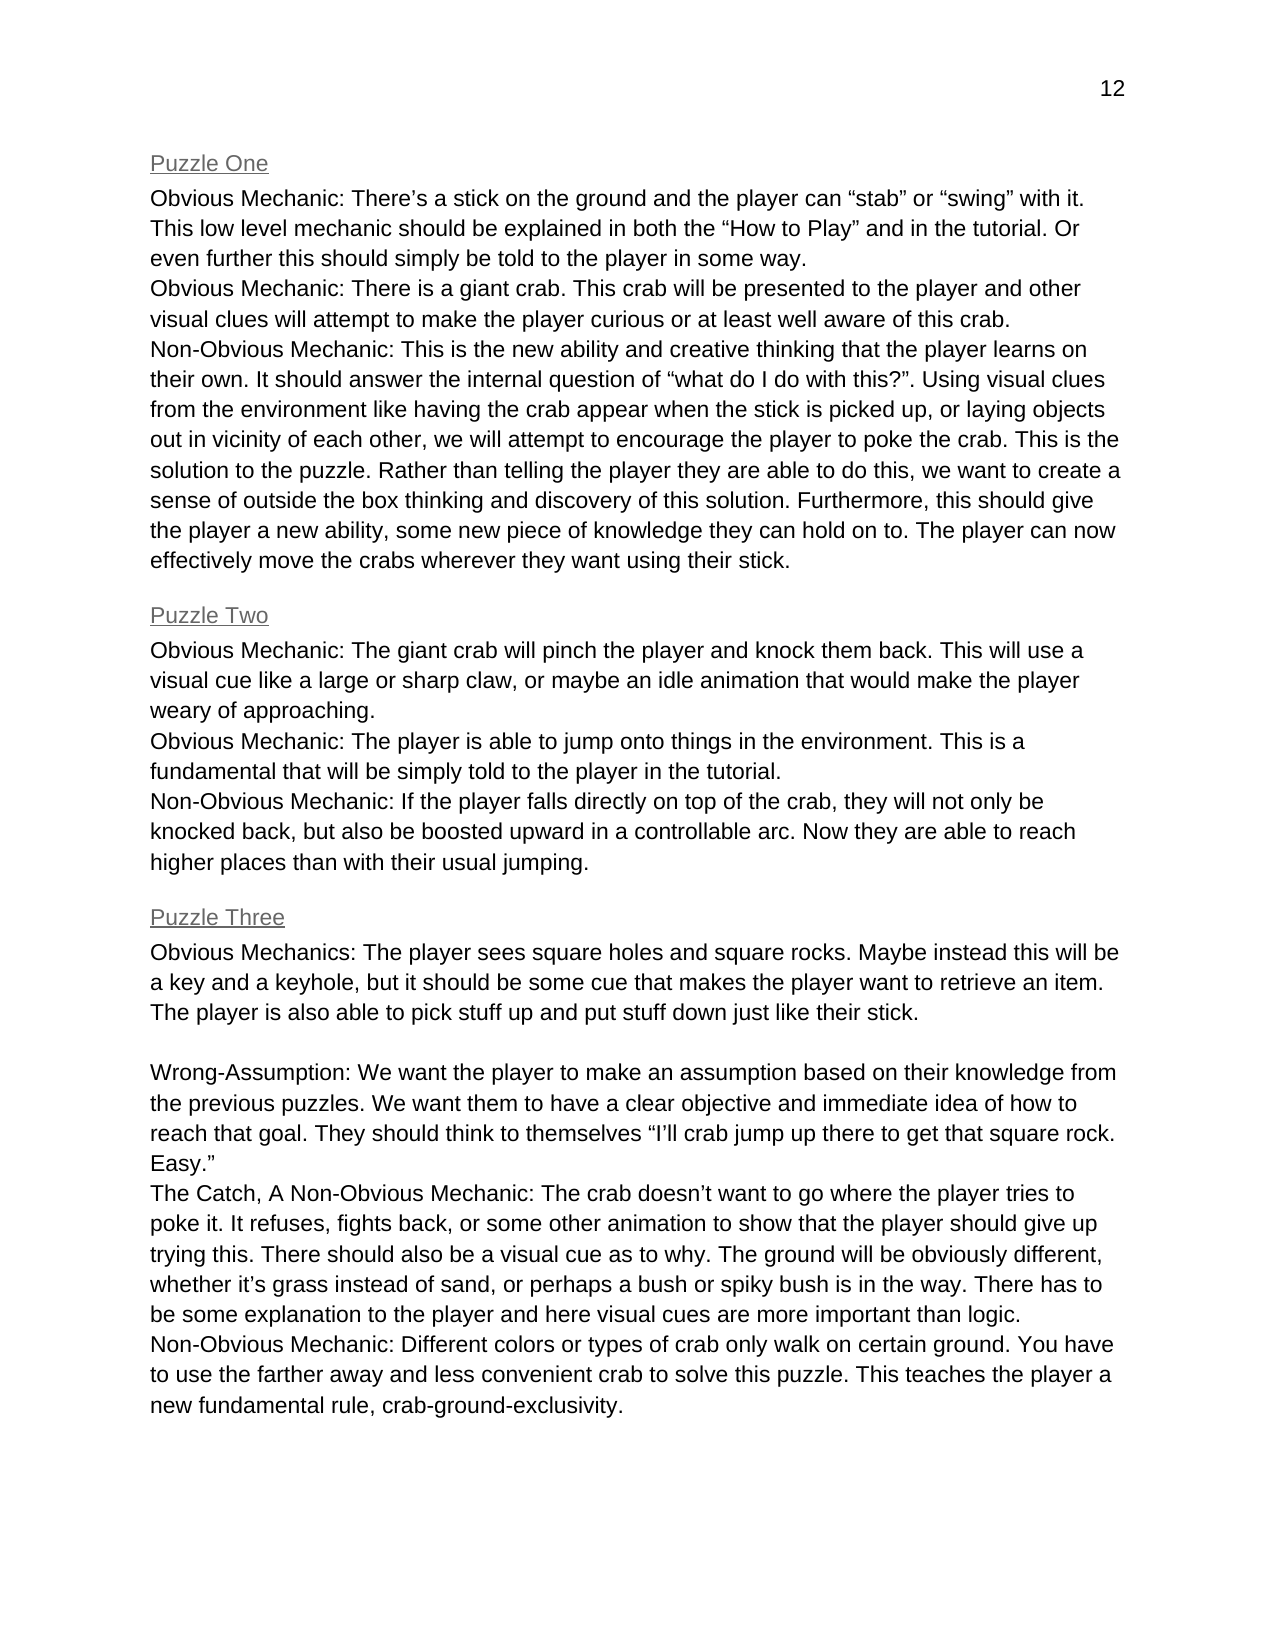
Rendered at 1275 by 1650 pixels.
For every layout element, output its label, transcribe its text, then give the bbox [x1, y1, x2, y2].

text Obvious Mechanic: There’s a stick on the ground and the player can “stab” or “swing” with it. This low level mechanic should be explained in both the “How to Play” and in the tutorial. Or even further this should simply be told to the player in some way. [150, 185, 1125, 271]
text Wrong-Assumption: We want the player to make an assumption based on their knowledge from the previous puzzles. We want them to have a clear objective and immediate idea of how to reach that goal. They should think to themselves “I’ll crab jump up there to get that square rock. Easy.” The Catch, A Non-Obvious Mechanic: The crab doesn’t want to go where the player tries to poke it. It refuses, fights back, or some other animation to show that the player should give up trying this. There should also be a visual cue as to why. The ground will be obviously different, whether it’s grass instead of sand, or perhaps a bush or spiky bush is in the way. There has to be some explanation to the player and here visual cues are more important than logic. [150, 1059, 1125, 1327]
text Non-Obvious Mechanic: This is the new ability and creative thinking that the player learns on their own. It should answer the internal question of “what do I do with this?”. Using visual clues from the environment like having the crab appear when the stick is picked up, or laying objects out in vicinity of each other, we will attempt to encourage the player to poke the crab. This is the solution to the puzzle. Rather than telling the player they are able to do this, we want to create a sense of outside the box thinking and discovery of this solution. Furthermore, this should give the player a new ability, some new piece of knowledge they can hold on to. The player can now effectively move the crabs wherever they want using their stick. [150, 336, 1125, 573]
subtitle Puzzle Three [150, 904, 1125, 930]
text Obvious Mechanic: The player is able to jump onto things in the environment. This is a fundamental that will be simply told to the player in the tutorial. [150, 728, 1125, 784]
text Obvious Mechanic: The giant crab will pinch the player and knock them back. This will use a visual cue like a large or sharp claw, or maybe an idle animation that would make the player weary of approaching. [150, 637, 1125, 724]
text Non-Obvious Mechanic: If the player falls directly on top of the crab, they will not only be knocked back, but also be boosted upward in a controllable arc. Now they are able to reach higher places than with their usual jumping. [150, 788, 1125, 875]
subtitle Puzzle One [150, 150, 1125, 176]
text Non-Obvious Mechanic: Different colors or types of crab only walk on certain ground. You have to use the farther away and less convenient crab to solve this puzzle. This teaches the player a new fundamental rule, crab-ground-exclusivity. [150, 1331, 1125, 1418]
text Obvious Mechanic: There is a giant crab. This crab will be presented to the player and other visual clues will attempt to make the player curious or at least well aware of this crab. [150, 275, 1125, 332]
subtitle Puzzle Two [150, 602, 1125, 629]
text Obvious Mechanics: The player sees square holes and square rocks. Maybe instead this will be a key and a keyhole, but it should be some cue that makes the player want to retrieve an item. The player is also able to pick stuff up and put stuff down just like their stick. [150, 938, 1125, 1025]
